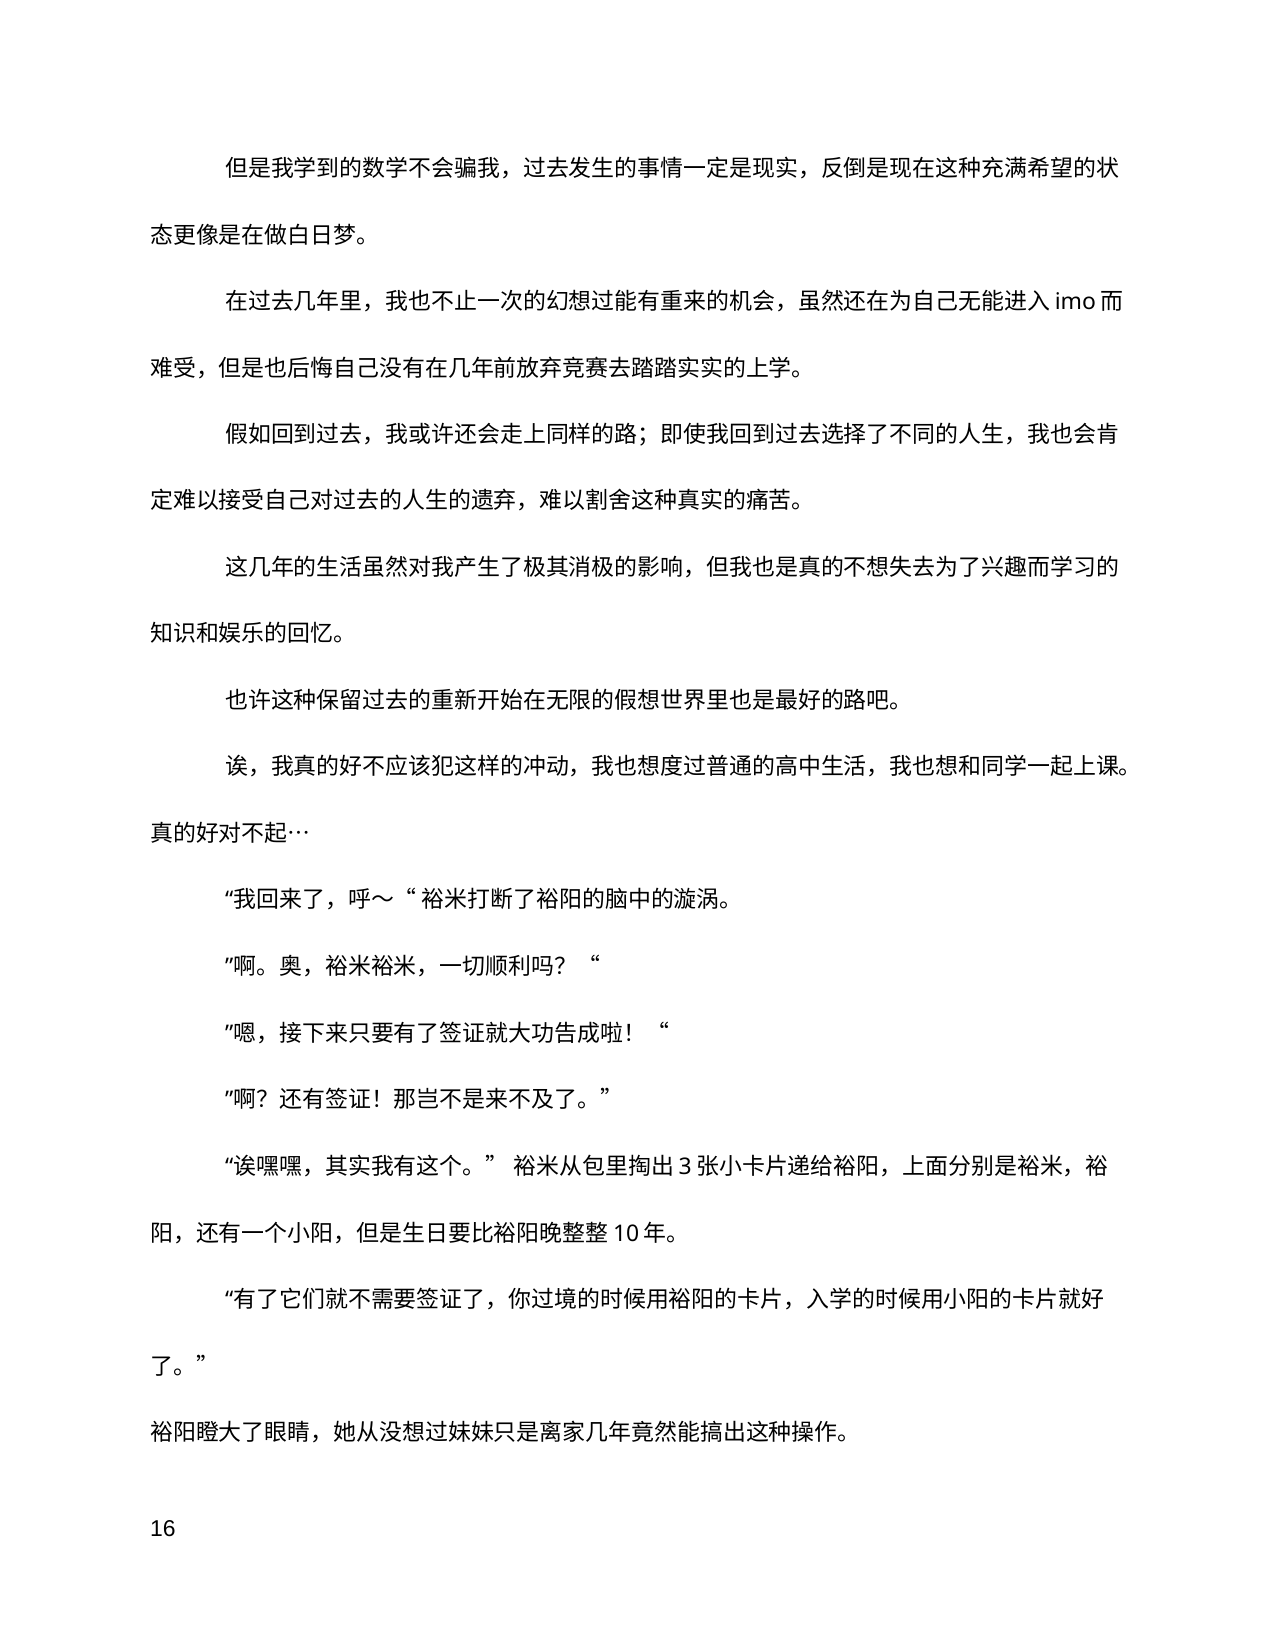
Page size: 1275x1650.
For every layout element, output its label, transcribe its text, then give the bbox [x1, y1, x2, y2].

text “有了它们就不需要签证了，你过境的时候用裕阳的卡片，入学的时候用小阳的卡片就好了。” [150, 1281, 1125, 1381]
text ”啊。奥，裕米裕米，一切顺利吗？“ [150, 948, 1125, 981]
text 在过去几年里，我也不止一次的幻想过能有重来的机会，虽然还在为自己无能进入imo而难受，但是也后悔自己没有在几年前放弃竞赛去踏踏实实的上学。 [150, 283, 1125, 383]
text 诶，我真的好不应该犯这样的冲动，我也想度过普通的高中生活，我也想和同学一起上课。真的好对不起… [150, 748, 1125, 848]
text 也许这种保留过去的重新开始在无限的假想世界里也是最好的路吧。 [150, 682, 1125, 715]
text 裕阳瞪大了眼睛，她从没想过妹妹只是离家几年竟然能搞出这种操作。 [150, 1414, 1125, 1447]
text 这几年的生活虽然对我产生了极其消极的影响，但我也是真的不想失去为了兴趣而学习的知识和娱乐的回忆。 [150, 549, 1125, 648]
text “我回来了，呼～“ 裕米打断了裕阳的脑中的漩涡。 [150, 881, 1125, 914]
text “诶嘿嘿，其实我有这个。” 裕米从包里掏出3张小卡片递给裕阳，上面分别是裕米，裕阳，还有一个小阳，但是生日要比裕阳晚整整10年。 [150, 1148, 1125, 1248]
text 但是我学到的数学不会骗我，过去发生的事情一定是现实，反倒是现在这种充满希望的状态更像是在做白日梦。 [150, 150, 1125, 250]
text ”嗯，接下来只要有了签证就大功告成啦！“ [150, 1014, 1125, 1048]
text 假如回到过去，我或许还会走上同样的路；即使我回到过去选择了不同的人生，我也会肯定难以接受自己对过去的人生的遗弃，难以割舍这种真实的痛苦。 [150, 416, 1125, 516]
text ”啊？还有签证！那岂不是来不及了。” [150, 1081, 1125, 1114]
